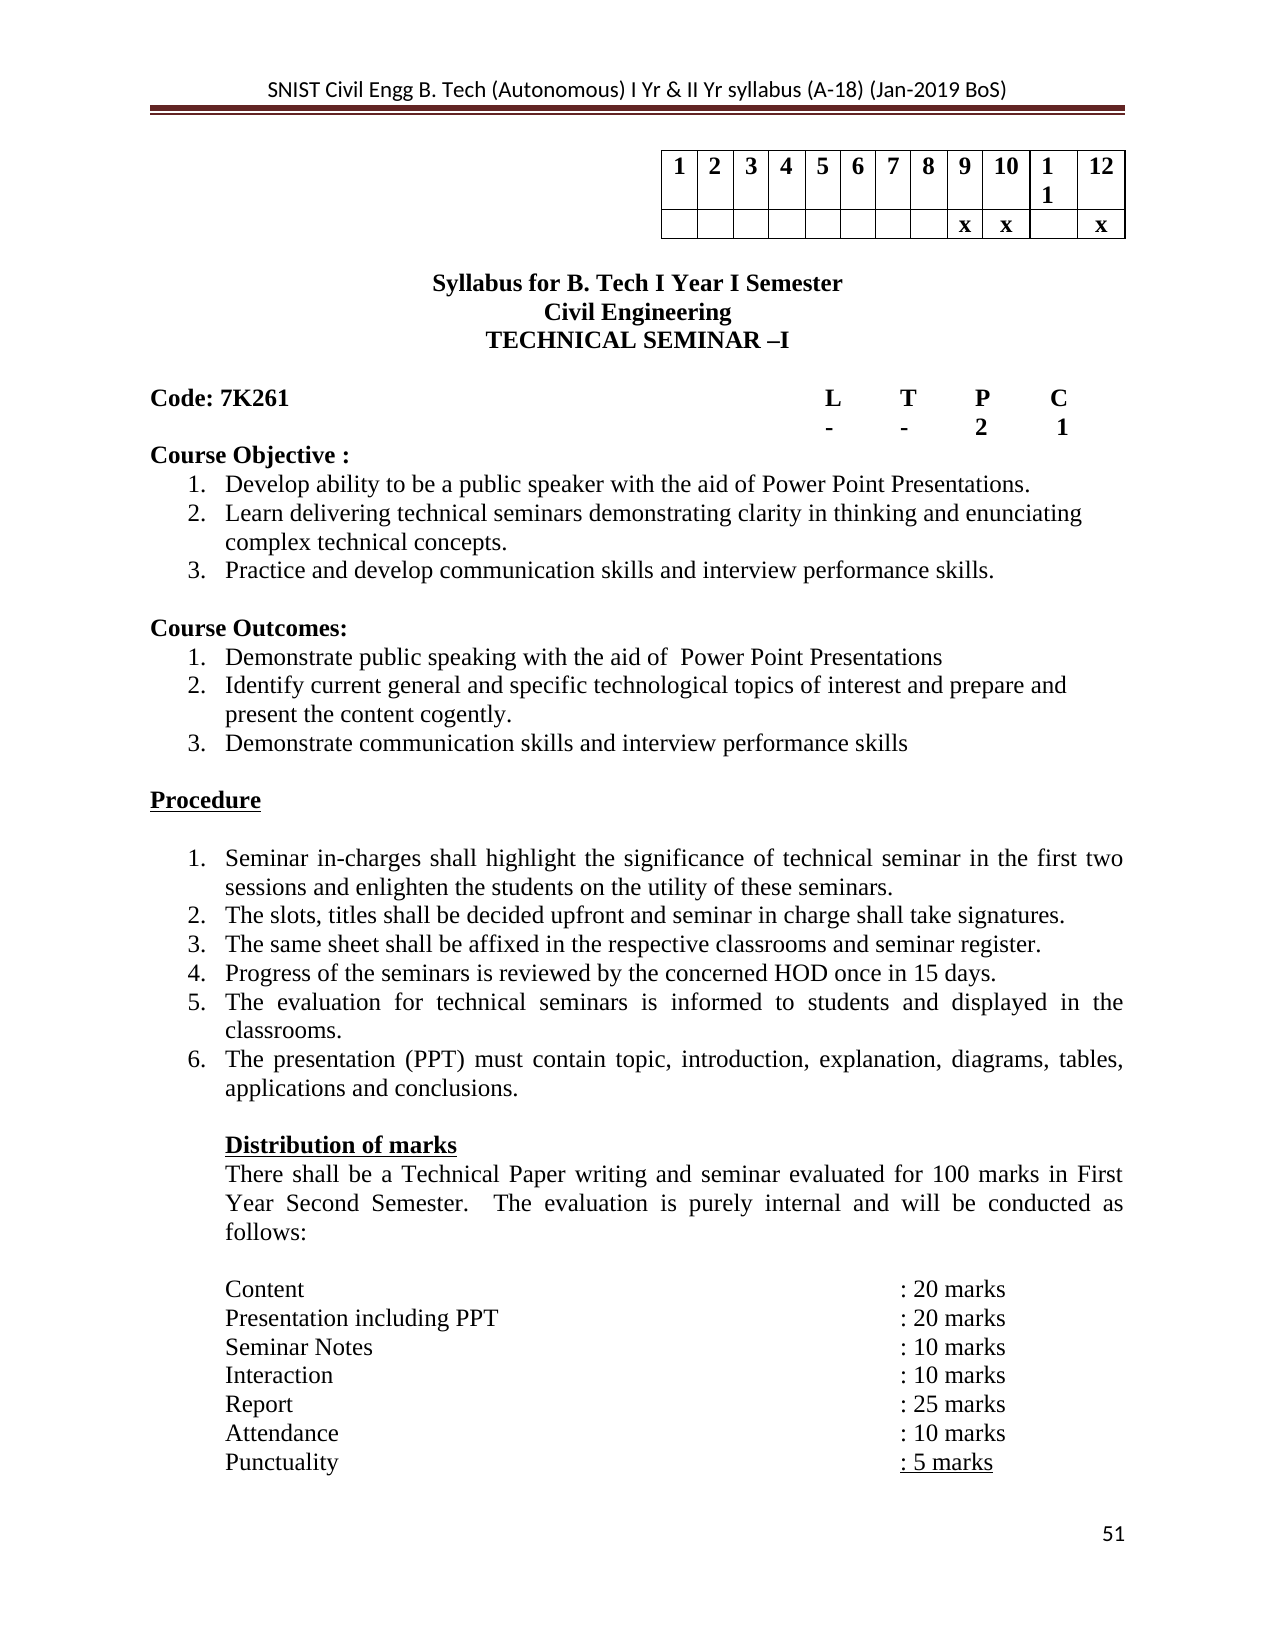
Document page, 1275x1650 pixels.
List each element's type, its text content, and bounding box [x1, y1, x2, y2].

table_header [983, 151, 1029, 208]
list Demonstrate public speaking with the aid of Power Point Presentations [187, 642, 1125, 671]
text Civil Engineering [150, 297, 1125, 326]
text Seminar Notes : 10 marks [150, 1332, 1125, 1361]
text Punctuality : 5 marks [150, 1447, 1125, 1476]
text Presentation including PPT : 20 marks [150, 1303, 1125, 1332]
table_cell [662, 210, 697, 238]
list Identify current general and specific technological topics of interest and prepare and present the content cogently. [187, 671, 1125, 728]
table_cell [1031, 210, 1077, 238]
list Progress of the seminars is reviewed by the concerned HOD once in 15 days. [187, 958, 1125, 987]
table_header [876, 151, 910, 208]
text Report : 25 marks [150, 1389, 1125, 1418]
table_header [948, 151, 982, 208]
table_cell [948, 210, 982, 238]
list Learn delivering technical seminars demonstrating clarity in thinking and enunciating complex technical concepts. [187, 498, 1125, 556]
list The same sheet shall be affixed in the respective classrooms and seminar register. [187, 929, 1125, 958]
list Practice and develop communication skills and interview performance skills. [187, 556, 1125, 584]
text Interaction : 10 marks [150, 1361, 1125, 1389]
text Procedure [150, 786, 1125, 814]
list The evaluation for technical seminars is informed to students and displayed in the classrooms. [187, 987, 1125, 1044]
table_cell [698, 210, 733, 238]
text Distribution of marks [225, 1131, 1125, 1159]
list The slots, titles shall be decided upfront and seminar in charge shall take signatures. [187, 901, 1125, 929]
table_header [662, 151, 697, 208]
text Content : 20 marks [150, 1274, 1125, 1303]
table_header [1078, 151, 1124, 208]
text Code: 7K261 L T P C [150, 383, 1125, 412]
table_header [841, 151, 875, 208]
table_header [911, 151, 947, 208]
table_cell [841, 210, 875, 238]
text TECHNICAL SEMINAR –I [150, 326, 1125, 354]
text Attendance : 10 marks [150, 1418, 1125, 1447]
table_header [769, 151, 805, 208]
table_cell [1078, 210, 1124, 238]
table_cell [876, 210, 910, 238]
text Course Outcomes: [150, 613, 1125, 642]
list Develop ability to be a public speaker with the aid of Power Point Presentations. [187, 469, 1125, 498]
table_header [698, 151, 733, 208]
list Demonstrate communication skills and interview performance skills [187, 728, 1125, 757]
list The presentation (PPT) must contain topic, introduction, explanation, diagrams, tables, applications and conclusions. [187, 1044, 1125, 1102]
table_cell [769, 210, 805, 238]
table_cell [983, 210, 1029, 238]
list Seminar in-charges shall highlight the significance of technical seminar in the first two sessions and enlighten the students on the utility of these seminars. [187, 843, 1125, 901]
text Course Objective : [150, 441, 1125, 469]
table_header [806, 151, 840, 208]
text Syllabus for B. Tech I Year I Semester [150, 268, 1125, 297]
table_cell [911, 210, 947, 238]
text - - 2 1 [750, 412, 1125, 441]
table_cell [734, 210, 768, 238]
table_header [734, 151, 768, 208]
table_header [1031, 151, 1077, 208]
text There shall be a Technical Paper writing and seminar evaluated for 100 marks in First Year Second Semester. The evaluation is purely internal and will be conducted as follows: [225, 1159, 1125, 1246]
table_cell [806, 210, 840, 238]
